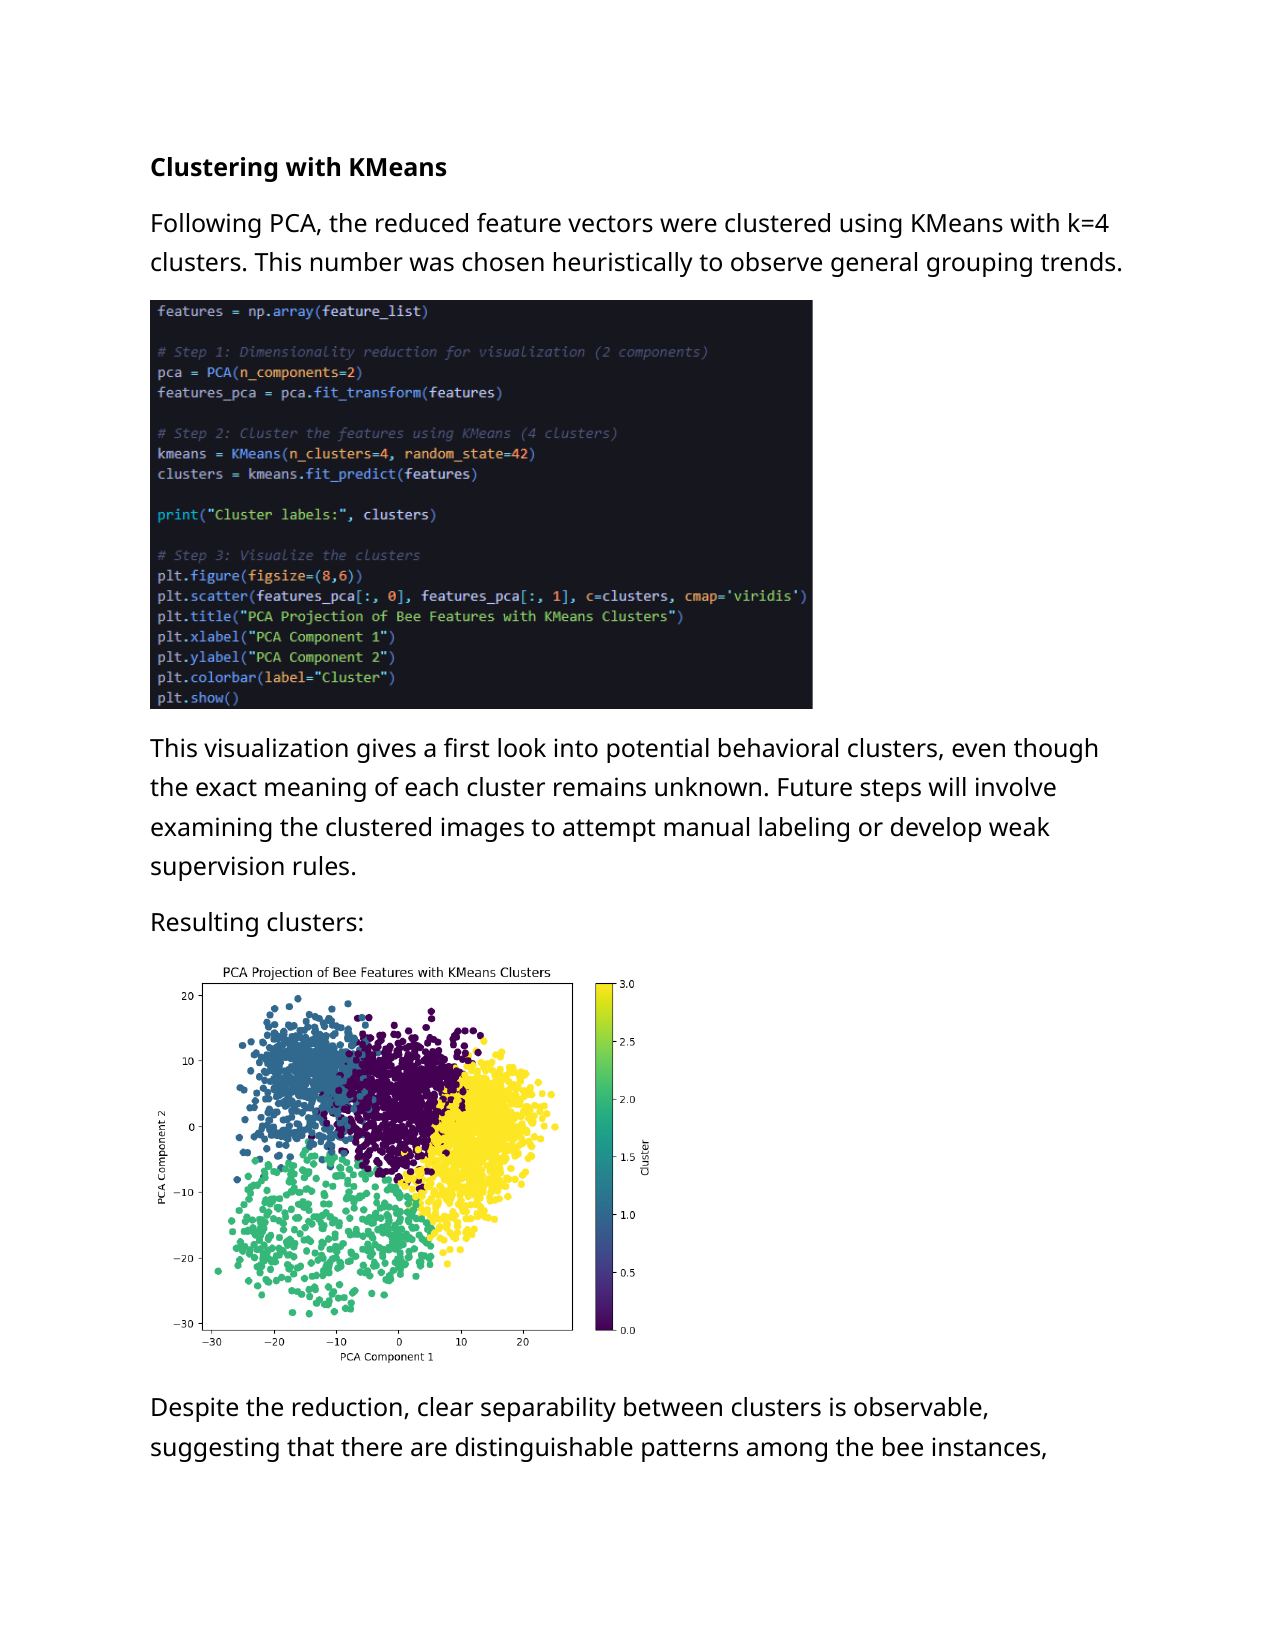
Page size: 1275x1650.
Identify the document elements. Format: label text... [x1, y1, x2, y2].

text Clustering with KMeans [150, 150, 1125, 184]
picture [150, 300, 813, 709]
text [150, 1390, 1125, 1463]
text This visualization gives a first look into potential behavioral clusters, even though the exact meaning of each cluster remains unknown. Future steps will involve examining the clustered images to attempt manual labeling or develop weak supervision rules. [150, 731, 1125, 882]
picture [150, 960, 657, 1369]
text Resulting clusters: [150, 904, 1125, 938]
text Following PCA, the reduced feature vectors were clustered using KMeans with k=4 clusters. This number was chosen heuristically to observe general grouping trends. [150, 206, 1125, 279]
